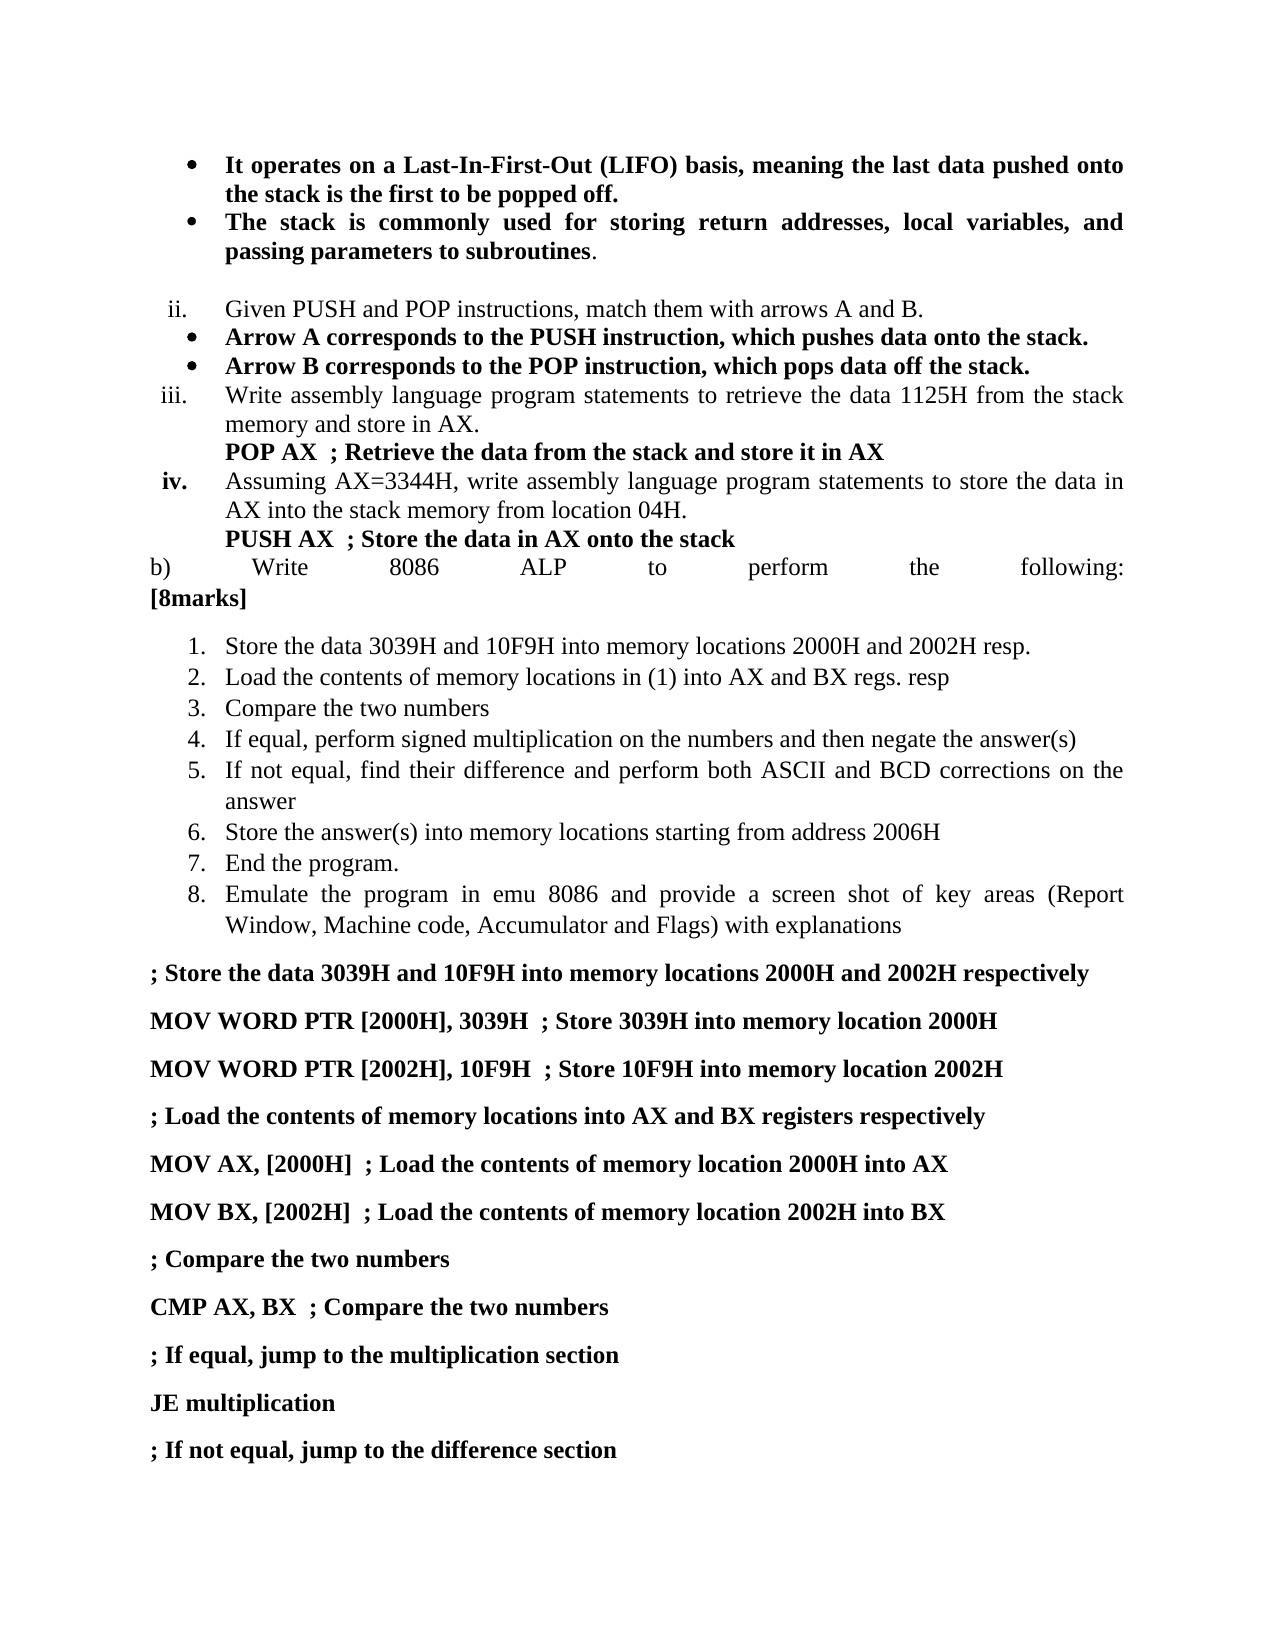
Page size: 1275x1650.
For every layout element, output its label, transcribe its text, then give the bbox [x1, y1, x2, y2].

text POP AX ; Retrieve the data from the stack and store it in AX [150, 437, 1125, 466]
text JE multiplication [150, 1388, 1125, 1416]
text ; Compare the two numbers [150, 1244, 1125, 1273]
list Arrow A corresponds to the PUSH instruction, which pushes data onto the stack. [187, 322, 1125, 351]
list If not equal, find their difference and perform both ASCII and BCD corrections on the answer [187, 755, 1125, 815]
text ; If not equal, jump to the difference section [150, 1435, 1125, 1464]
list Emulate the program in emu 8086 and provide a screen shot of key areas (Report Window, Machine code, Accumulator and Flags) with explanations [187, 879, 1125, 939]
text ; Store the data 3039H and 10F9H into memory locations 2000H and 2002H respectively [150, 958, 1125, 987]
list Load the contents of memory locations in (1) into AX and BX regs. resp [187, 662, 1125, 691]
text MOV WORD PTR [2002H], 10F9H ; Store 10F9H into memory location 2002H [150, 1054, 1125, 1082]
list Arrow B corresponds to the POP instruction, which pops data off the stack. [187, 351, 1125, 380]
list Store the answer(s) into memory locations starting from address 2006H [187, 817, 1125, 846]
list If equal, perform signed multiplication on the numbers and then negate the answer(s) [187, 724, 1125, 753]
list Store the data 3039H and 10F9H into memory locations 2000H and 2002H resp. [187, 631, 1125, 660]
text MOV WORD PTR [2000H], 3039H ; Store 3039H into memory location 2000H [150, 1006, 1125, 1035]
text MOV BX, [2002H] ; Load the contents of memory location 2002H into BX [150, 1197, 1125, 1226]
text PUSH AX ; Store the data in AX onto the stack [150, 524, 1125, 552]
text b) Write 8086 ALP to perform the following: [8marks] [150, 552, 1125, 612]
list The stack is commonly used for storing return addresses, local variables, and passing parameters to subroutines. [187, 207, 1125, 265]
list End the program. [187, 848, 1125, 877]
list It operates on a Last-In-First-Out (LIFO) basis, meaning the last data pushed onto the stack is the first to be popped off. [187, 150, 1125, 207]
list Given PUSH and POP instructions, match them with arrows A and B. [187, 294, 1125, 322]
list Assuming AX=3344H, write assembly language program statements to store the data in AX into the stack memory from location 04H. [187, 466, 1125, 524]
list Compare the two numbers [187, 693, 1125, 722]
list Write assembly language program statements to retrieve the data 1125H from the stack memory and store in AX. [187, 380, 1125, 437]
text ; Load the contents of memory locations into AX and BX registers respectively [150, 1101, 1125, 1130]
text MOV AX, [2000H] ; Load the contents of memory location 2000H into AX [150, 1149, 1125, 1178]
text CMP AX, BX ; Compare the two numbers [150, 1292, 1125, 1321]
text ; If equal, jump to the multiplication section [150, 1340, 1125, 1369]
